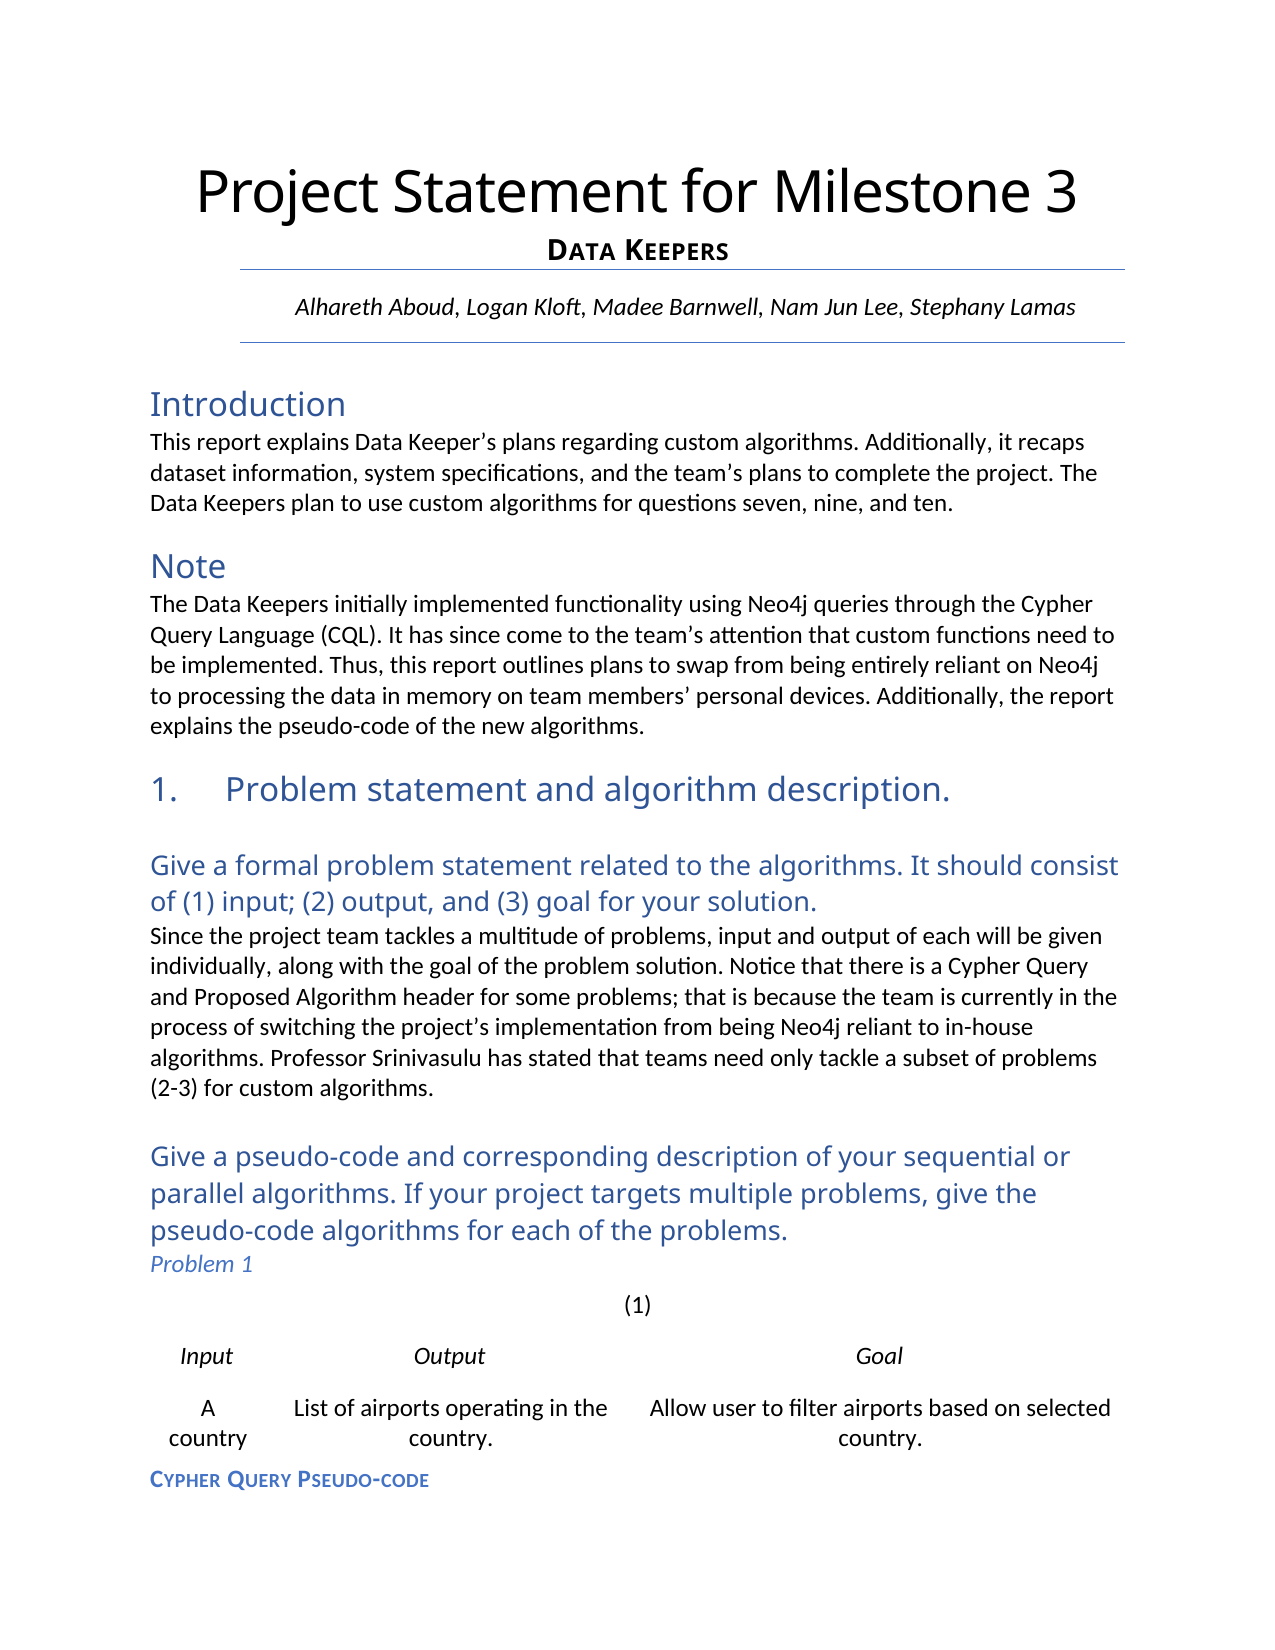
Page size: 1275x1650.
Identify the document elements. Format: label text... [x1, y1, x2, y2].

subtitle Give a pseudo-code and corresponding description of your sequential or parallel algorithms. If your project targets multiple problems, give the pseudo-code algorithms for each of the problems. [150, 1138, 1125, 1248]
subtitle Give a formal problem statement related to the algorithms. It should consist of (1) input; (2) output, and (3) goal for your solution. [150, 846, 1125, 920]
text The Data Keepers initially implemented functionality using Neo4j queries through the Cypher Query Language (CQL). It has since come to the team’s attention that custom functions need to be implemented. Thus, this report outlines plans to swap from being entirely reliant on Neo4j to processing the data in memory on team members’ personal devices. Additionally, the report explains the pseudo-code of the new algorithms. [150, 588, 1125, 741]
table_cell List of airports operating in the country. [266, 1381, 636, 1463]
subtitle Note [150, 543, 1125, 588]
table_cell Output [266, 1330, 636, 1381]
text Cypher Query Pseudo-code [150, 1463, 1125, 1494]
text Since the project team tackles a multitude of problems, input and output of each will be given individually, along with the goal of the problem solution. Notice that there is a Cypher Query and Proposed Algorithm header for some problems; that is because the team is currently in the process of switching the project’s implementation from being Neo4j reliant to in-house algorithms. Professor Srinivasulu has stated that teams need only tackle a subset of problems (2-3) for custom algorithms. [150, 920, 1125, 1103]
table_cell A country [150, 1381, 266, 1463]
subtitle Introduction [150, 381, 1125, 426]
subtitle Problem statement and algorithm description. [150, 766, 1125, 811]
table_cell Goal [636, 1330, 1125, 1381]
table_cell Input [150, 1330, 266, 1381]
text This report explains Data Keeper’s plans regarding custom algorithms. Additionally, it recaps dataset information, system specifications, and the team’s plans to complete the project. The Data Keepers plan to use custom algorithms for questions seven, nine, and ten. [150, 426, 1125, 518]
title Project Statement for Milestone 3 [150, 150, 1125, 229]
table_header (1) [150, 1279, 1125, 1330]
table_cell Allow user to filter airports based on selected country. [636, 1381, 1125, 1463]
subtitle Data Keepers [150, 229, 1125, 269]
text Alhareth Aboud, Logan Kloft, Madee Barnwell, Nam Jun Lee, Stephany Lamas [240, 270, 1125, 342]
text Problem 1 [150, 1248, 1125, 1279]
